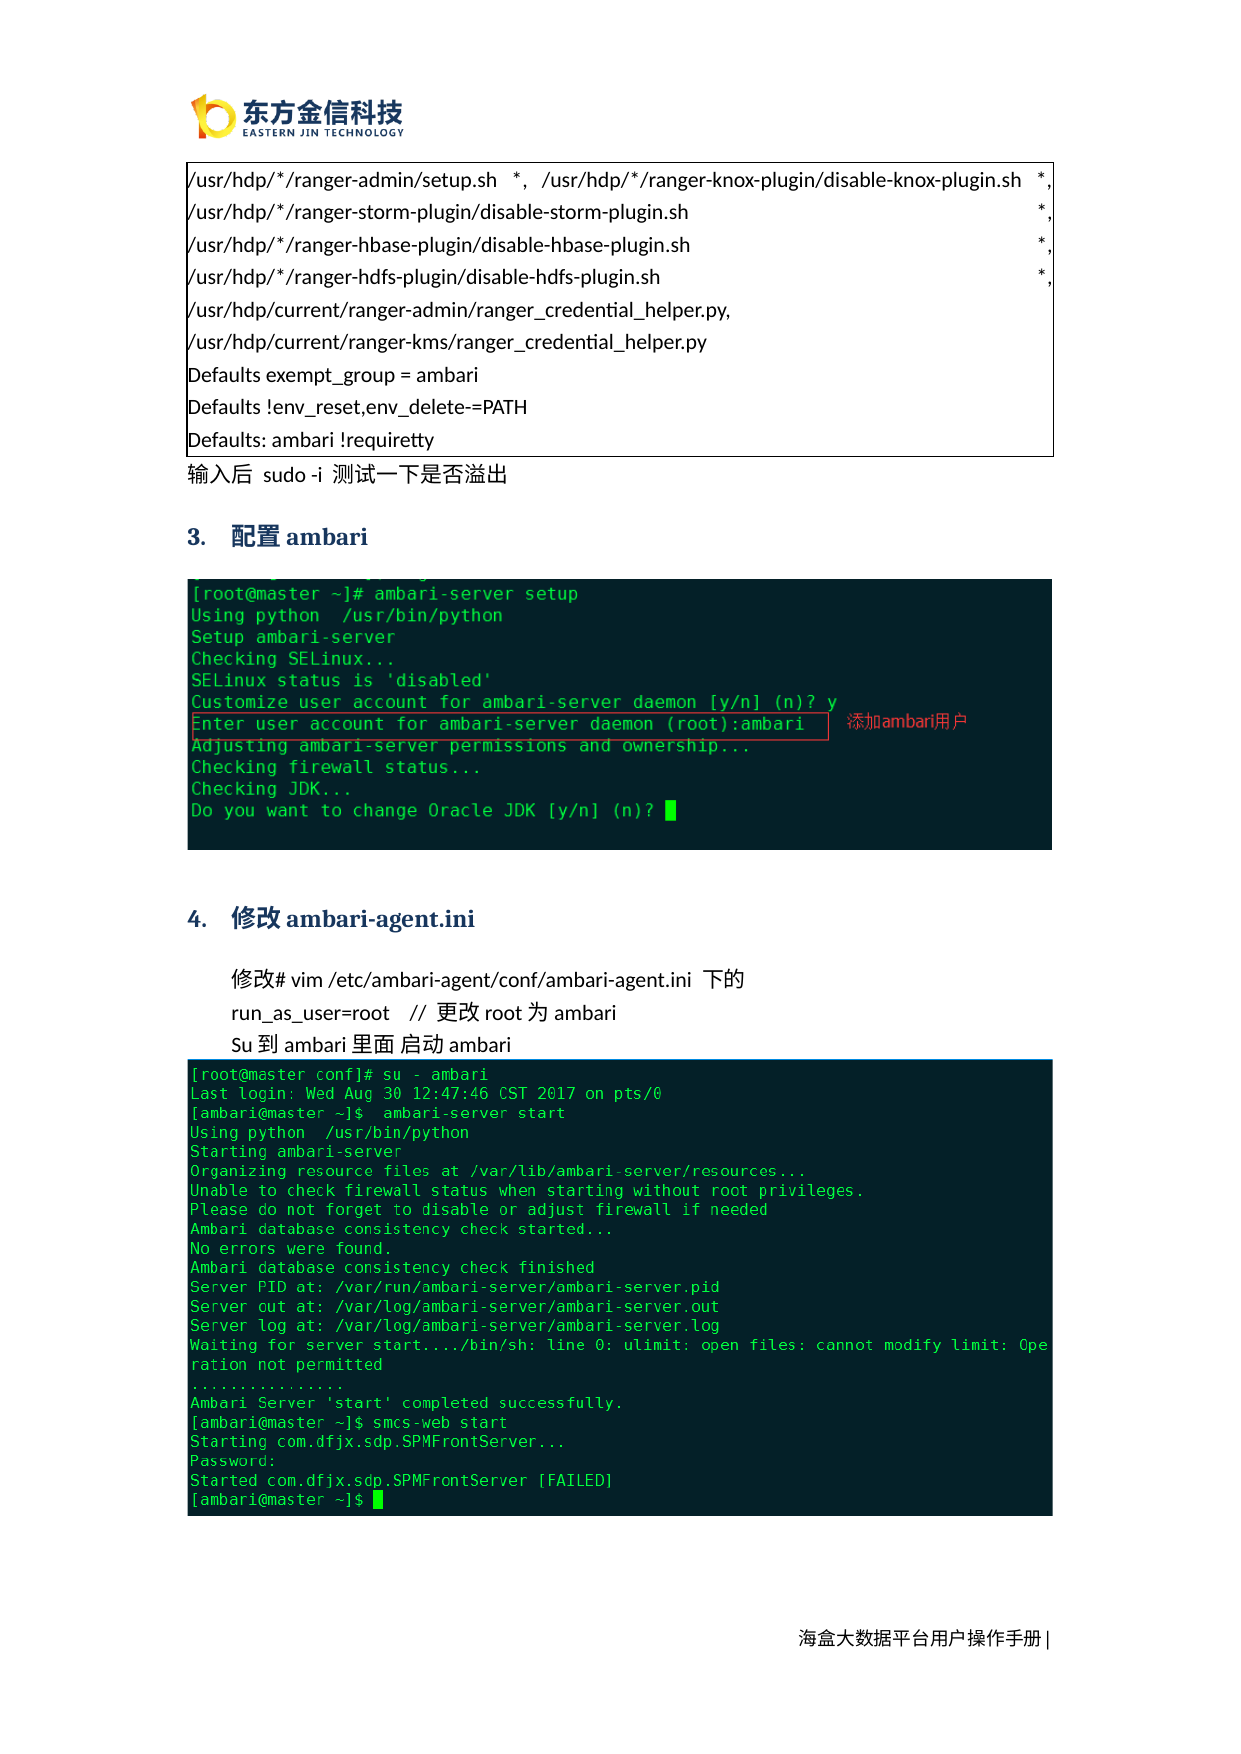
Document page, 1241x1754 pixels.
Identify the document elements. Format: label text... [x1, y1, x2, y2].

picture [187, 579, 1052, 850]
picture [187, 88, 419, 144]
text Defaults: ambari !requiretty [188, 422, 1053, 456]
subtitle 配置ambari [187, 502, 1053, 567]
text Defaults exempt_group = ambari [188, 358, 1053, 391]
subtitle 修改ambari-agent.ini [187, 884, 1053, 949]
text Su 到ambari 里面 启动 ambari [187, 1027, 1053, 1059]
picture [187, 1059, 1053, 1516]
text run_as_user=root // 更改root 为 ambari [187, 994, 1053, 1027]
text Defaults !env_reset,env_delete-=PATH [188, 391, 1053, 422]
text 输入后 sudo -i 测试一下是否溢出 [187, 457, 1053, 489]
text 修改# vim /etc/ambari-agent/conf/ambari-agent.ini 下的 [187, 962, 1053, 994]
